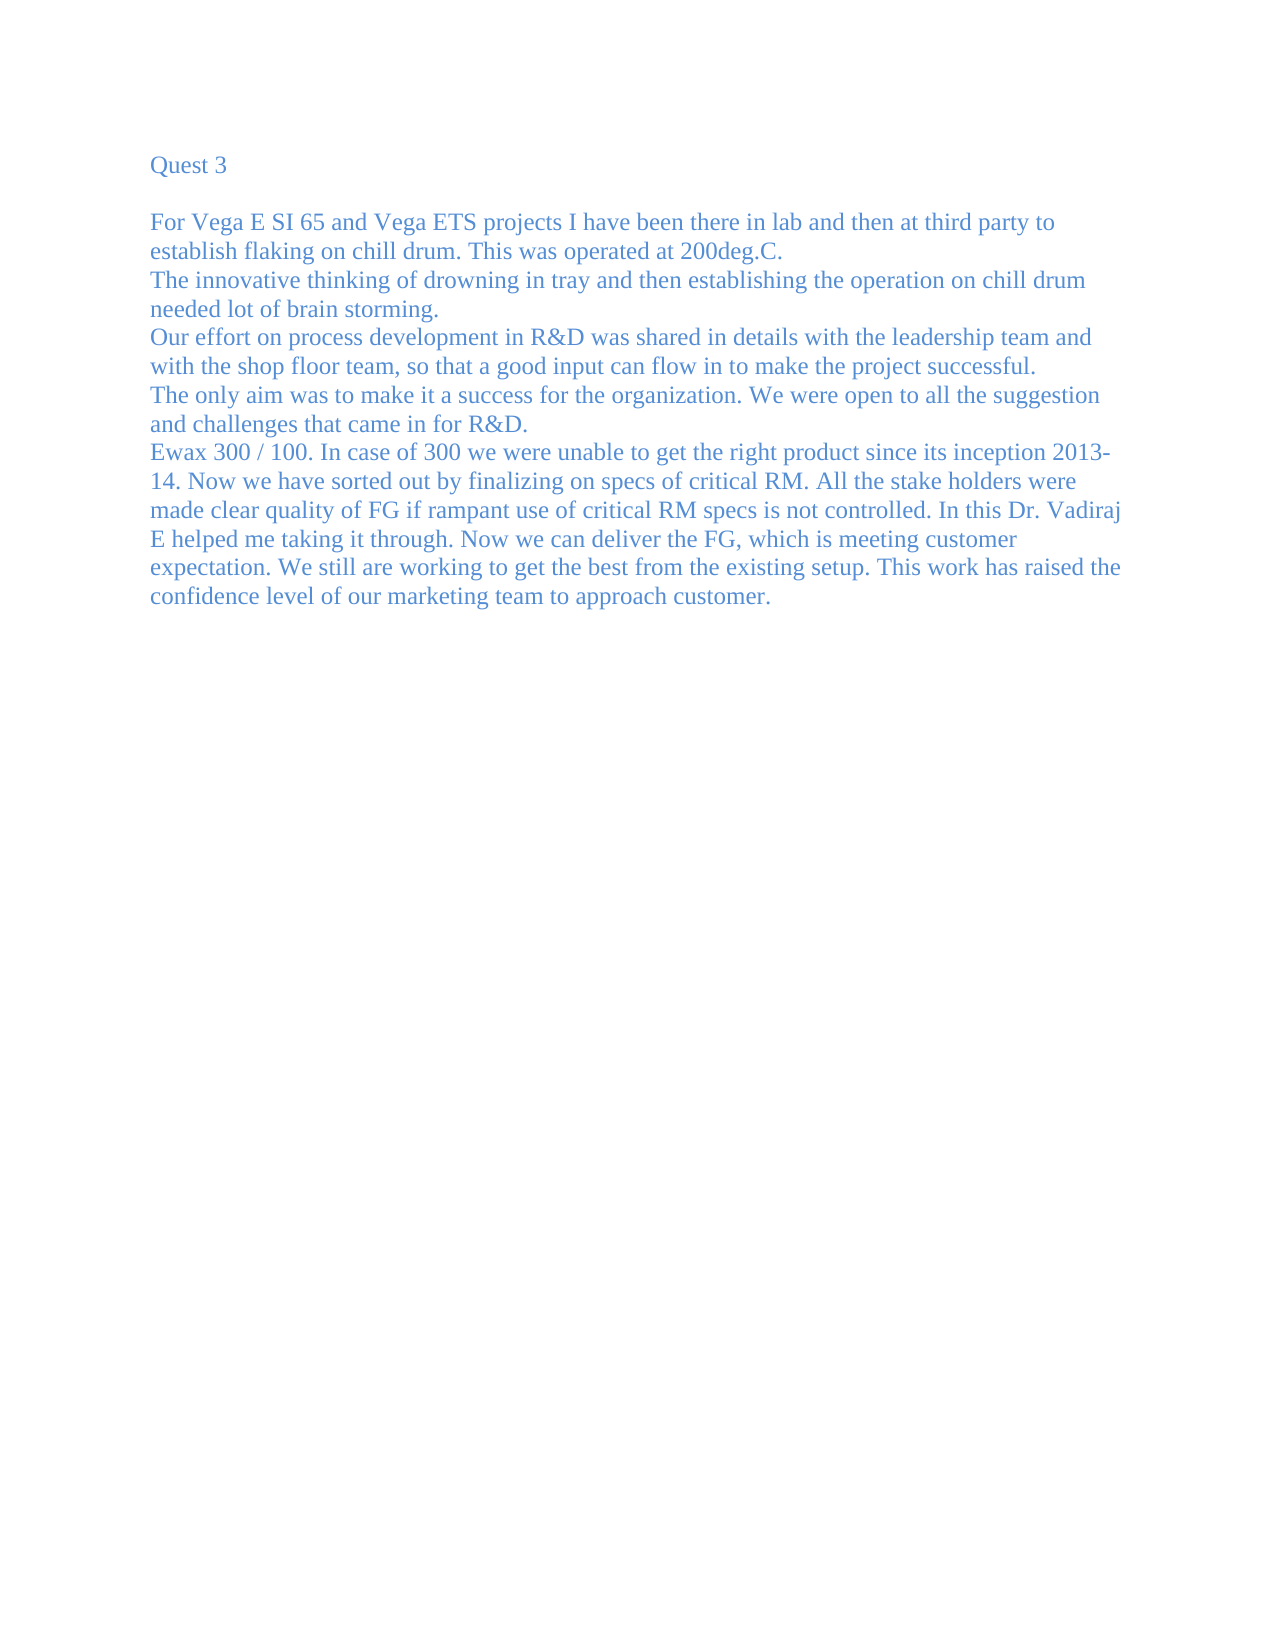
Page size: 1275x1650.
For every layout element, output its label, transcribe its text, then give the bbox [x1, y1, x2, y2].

text Our effort on process development in R&D was shared in details with the leadership team and with the shop floor team, so that a good input can flow in to make the project successful. [150, 322, 1125, 380]
text For Vega E SI 65 and Vega ETS projects I have been there in lab and then at third party to establish flaking on chill drum. This was operated at 200deg.C. [150, 207, 1125, 265]
text Quest 3 [150, 150, 1125, 179]
text Ewax 300 / 100. In case of 300 we were unable to get the right product since its inception 2013-14. Now we have sorted out by finalizing on specs of critical RM. All the stake holders were made clear quality of FG if rampant use of critical RM specs is not controlled. In this Dr. Vadiraj E helped me taking it through. Now we can deliver the FG, which is meeting customer expectation. We still are working to get the best from the existing setup. This work has raised the confidence level of our marketing team to approach customer. [150, 437, 1125, 610]
text The innovative thinking of drowning in tray and then establishing the operation on chill drum needed lot of brain storming. [150, 265, 1125, 322]
text The only aim was to make it a success for the organization. We were open to all the suggestion and challenges that came in for R&D. [150, 380, 1125, 437]
